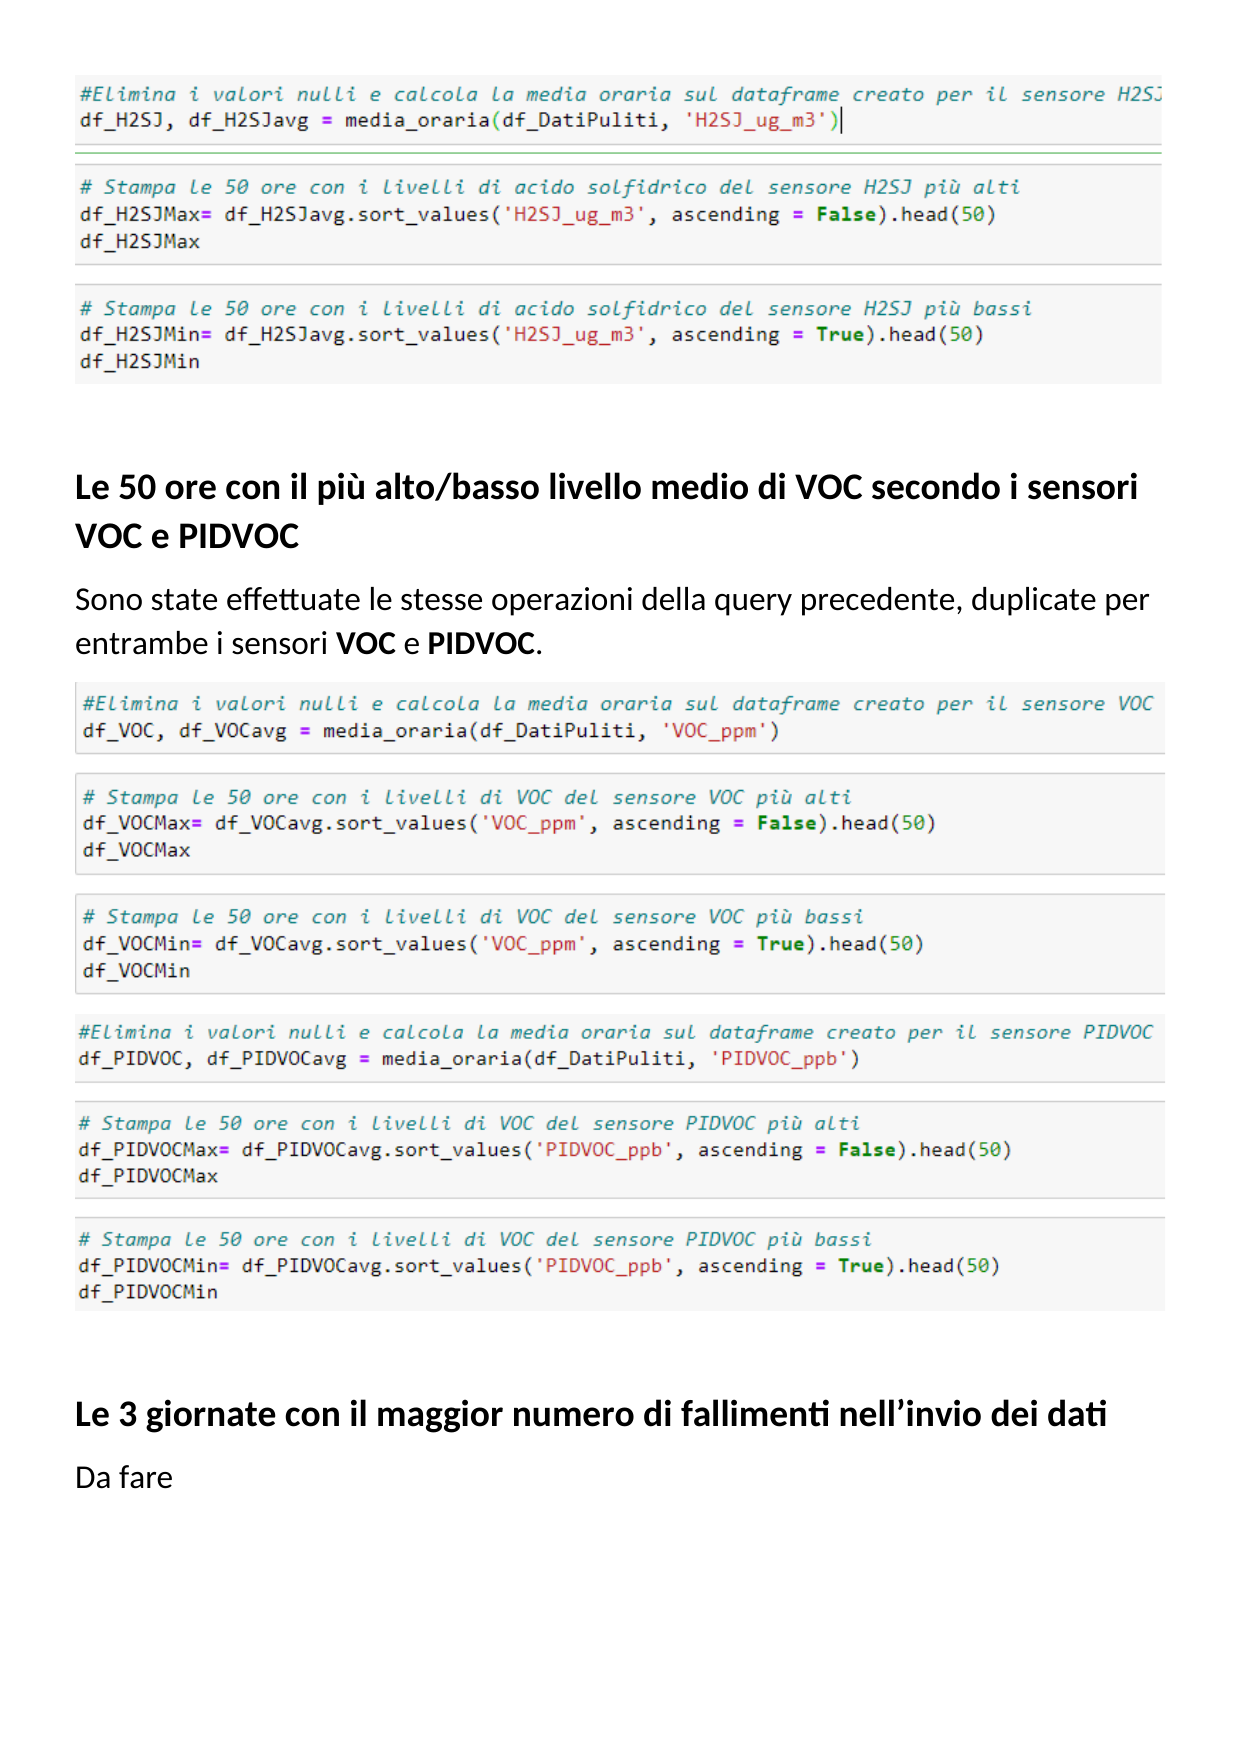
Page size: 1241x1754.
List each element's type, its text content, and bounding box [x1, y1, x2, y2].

picture [75, 75, 1162, 384]
text Le 50 ore con il più alto/basso livello medio di VOC secondo i sensori VOC e PIDVOC [75, 463, 1165, 558]
picture [75, 682, 1166, 996]
text Da fare [75, 1456, 1165, 1497]
picture [75, 1014, 1166, 1311]
text Sono state effettuate le stesse operazioni della query precedente, duplicate per entrambe i sensori VOC e PIDVOC. [75, 578, 1165, 663]
text Le 3 giornate con il maggior numero di fallimenti nell’invio dei dati [75, 1390, 1165, 1436]
